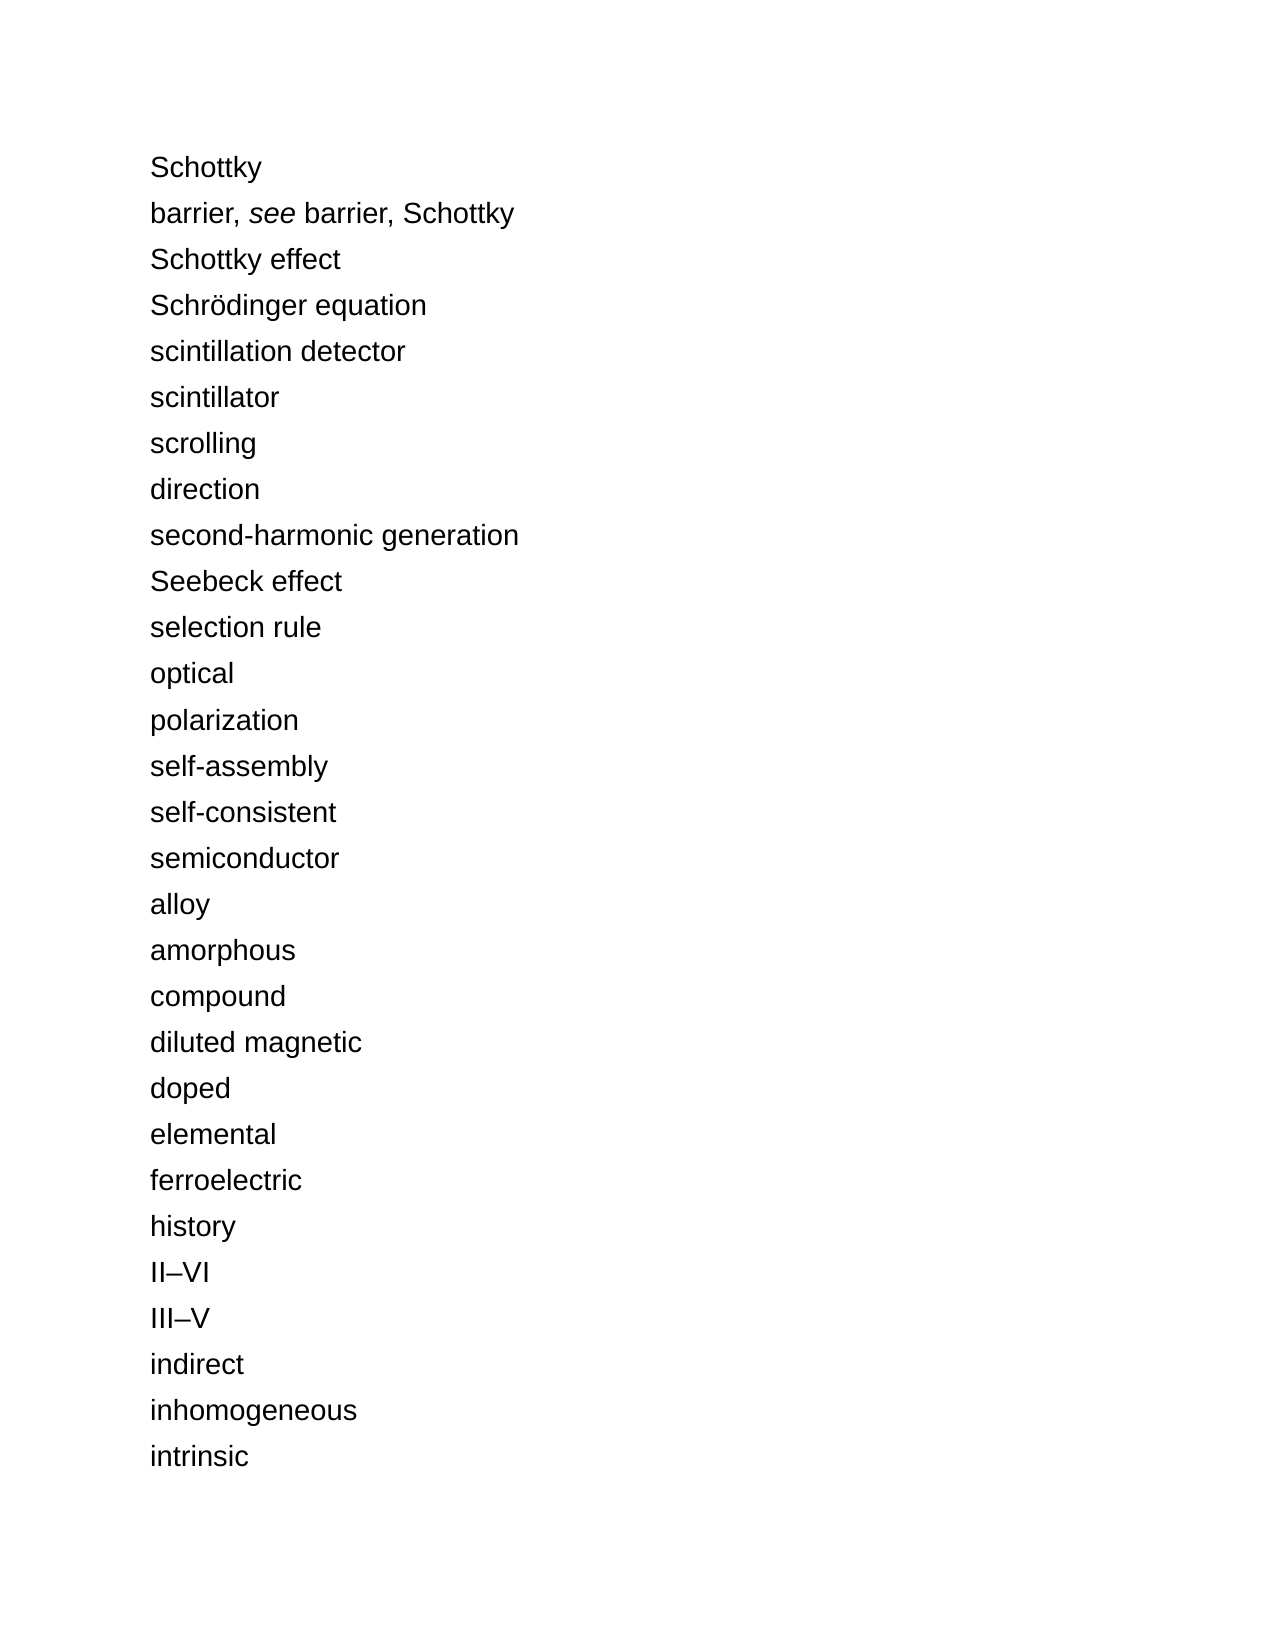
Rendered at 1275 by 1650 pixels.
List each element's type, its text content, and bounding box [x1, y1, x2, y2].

text second-harmonic generation [150, 518, 1125, 552]
text doped [150, 1071, 1125, 1104]
text compound [150, 979, 1125, 1012]
text Schottky effect [150, 242, 1125, 276]
text Schrödinger equation [150, 288, 1125, 322]
text inhomogeneous [150, 1393, 1125, 1427]
text scintillation detector [150, 334, 1125, 368]
text indirect [150, 1347, 1125, 1381]
text ferroelectric [150, 1163, 1125, 1196]
text optical [150, 656, 1125, 690]
text II–VI [150, 1255, 1125, 1288]
text direction [150, 472, 1125, 506]
text amorphous [150, 933, 1125, 966]
text scintillator [150, 380, 1125, 414]
text self-assembly [150, 748, 1125, 782]
text selection rule [150, 610, 1125, 644]
text self-consistent [150, 794, 1125, 828]
text Seebeck effect [150, 564, 1125, 598]
text scrolling [150, 426, 1125, 460]
text elemental [150, 1117, 1125, 1150]
text diluted magnetic [150, 1025, 1125, 1058]
text barrier, see barrier, Schottky [150, 196, 1125, 229]
text alloy [150, 887, 1125, 920]
text III–V [150, 1301, 1125, 1334]
text polarization [150, 702, 1125, 736]
text semiconductor [150, 841, 1125, 874]
text Schottky [150, 150, 1125, 183]
text intrinsic [150, 1439, 1125, 1473]
text history [150, 1209, 1125, 1242]
